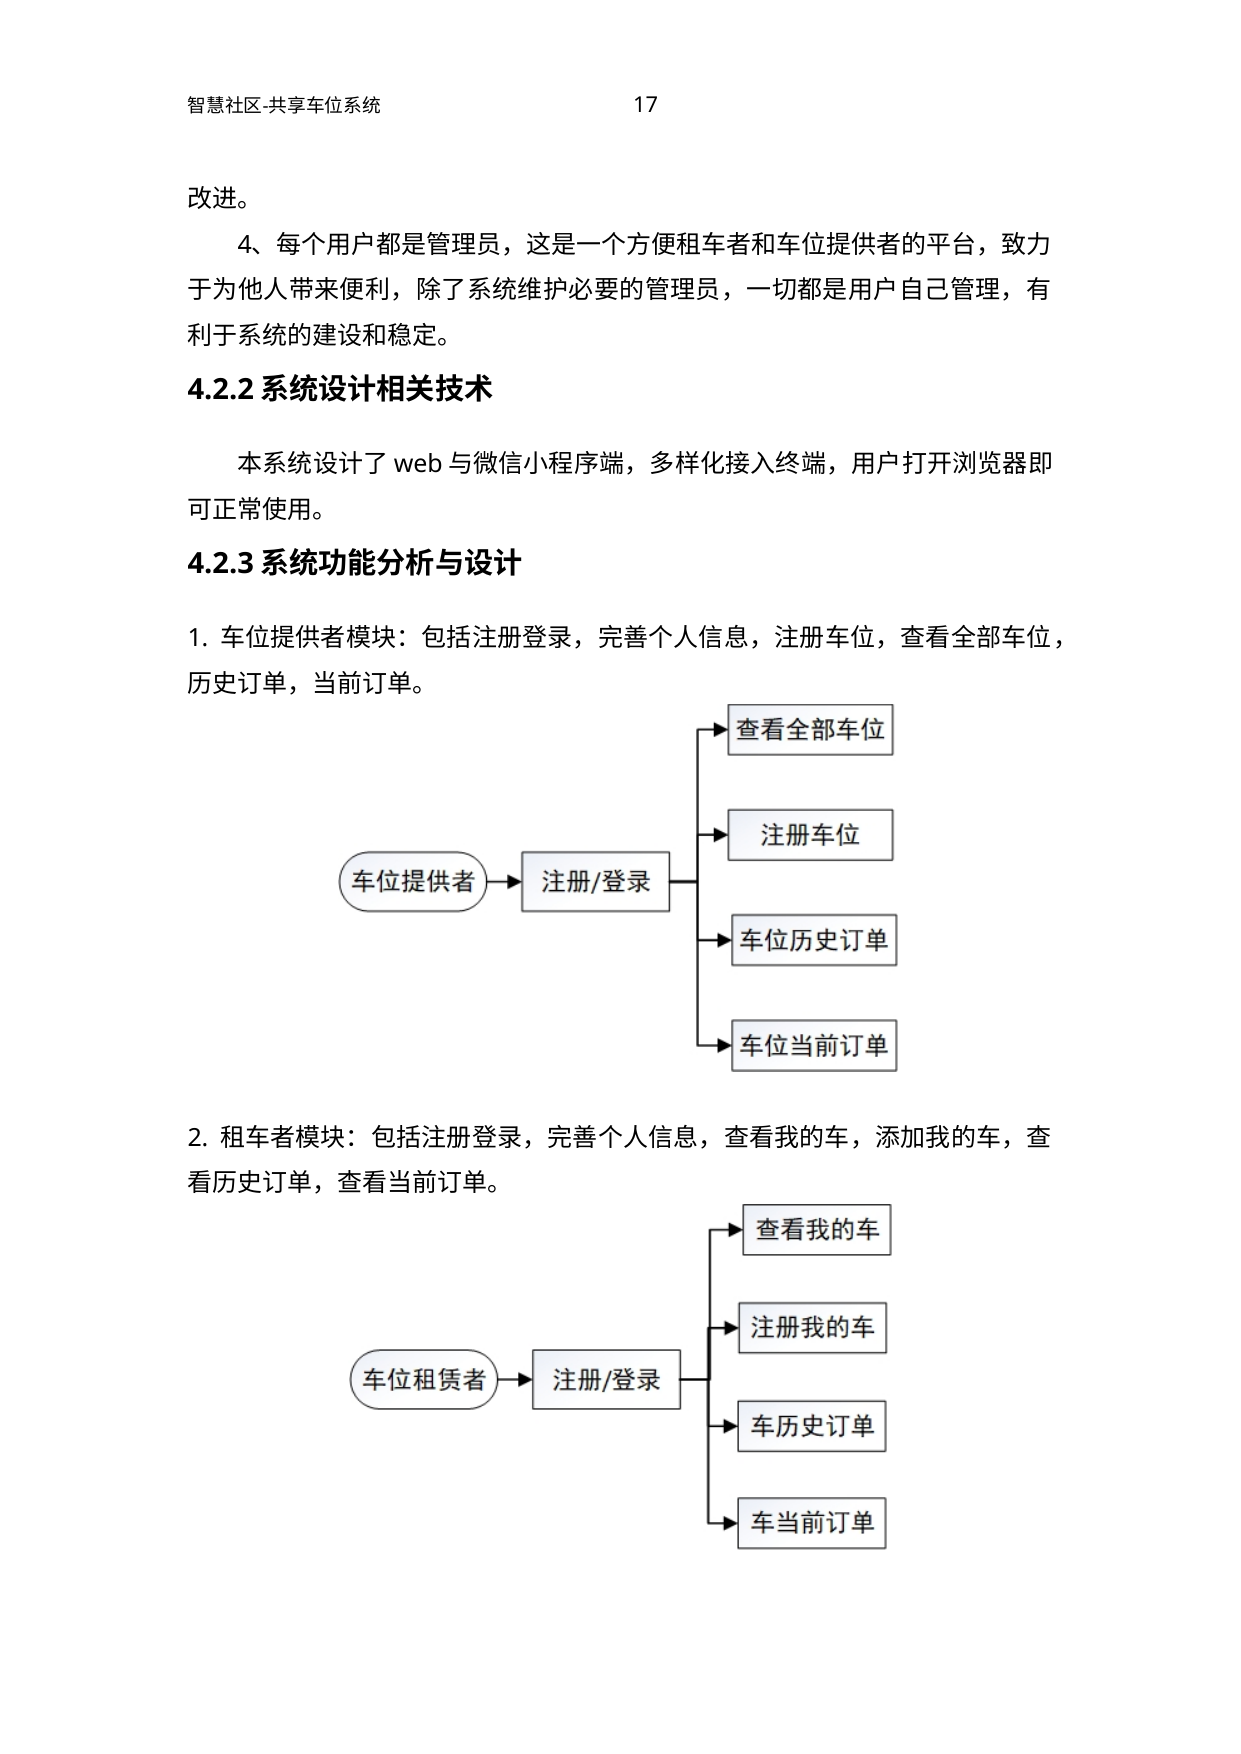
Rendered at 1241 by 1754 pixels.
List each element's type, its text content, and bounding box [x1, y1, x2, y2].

list 租车者模块：包括注册登录，完善个人信息，查看我的车，添加我的车，查看历史订单，查看当前订单。 [187, 1113, 1053, 1204]
subtitle 4.2.2系统设计相关技术 [187, 364, 1053, 410]
picture [348, 1203, 893, 1550]
subtitle 4.2.3系统功能分析与设计 [187, 538, 1053, 584]
text 4、每个用户都是管理员，这是一个方便租车者和车位提供者的平台，致力于为他人带来便利，除了系统维护必要的管理员，一切都是用户自己管理，有利于系统的建设和稳定。 [187, 220, 1053, 356]
text 本系统设计了web与微信小程序端，多样化接入终端，用户打开浏览器即可正常使用。 [187, 439, 1053, 530]
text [187, 174, 1053, 220]
list 车位提供者模块：包括注册登录，完善个人信息，注册车位，查看全部车位，历史订单，当前订单。 [187, 613, 1053, 704]
picture [337, 704, 903, 1072]
